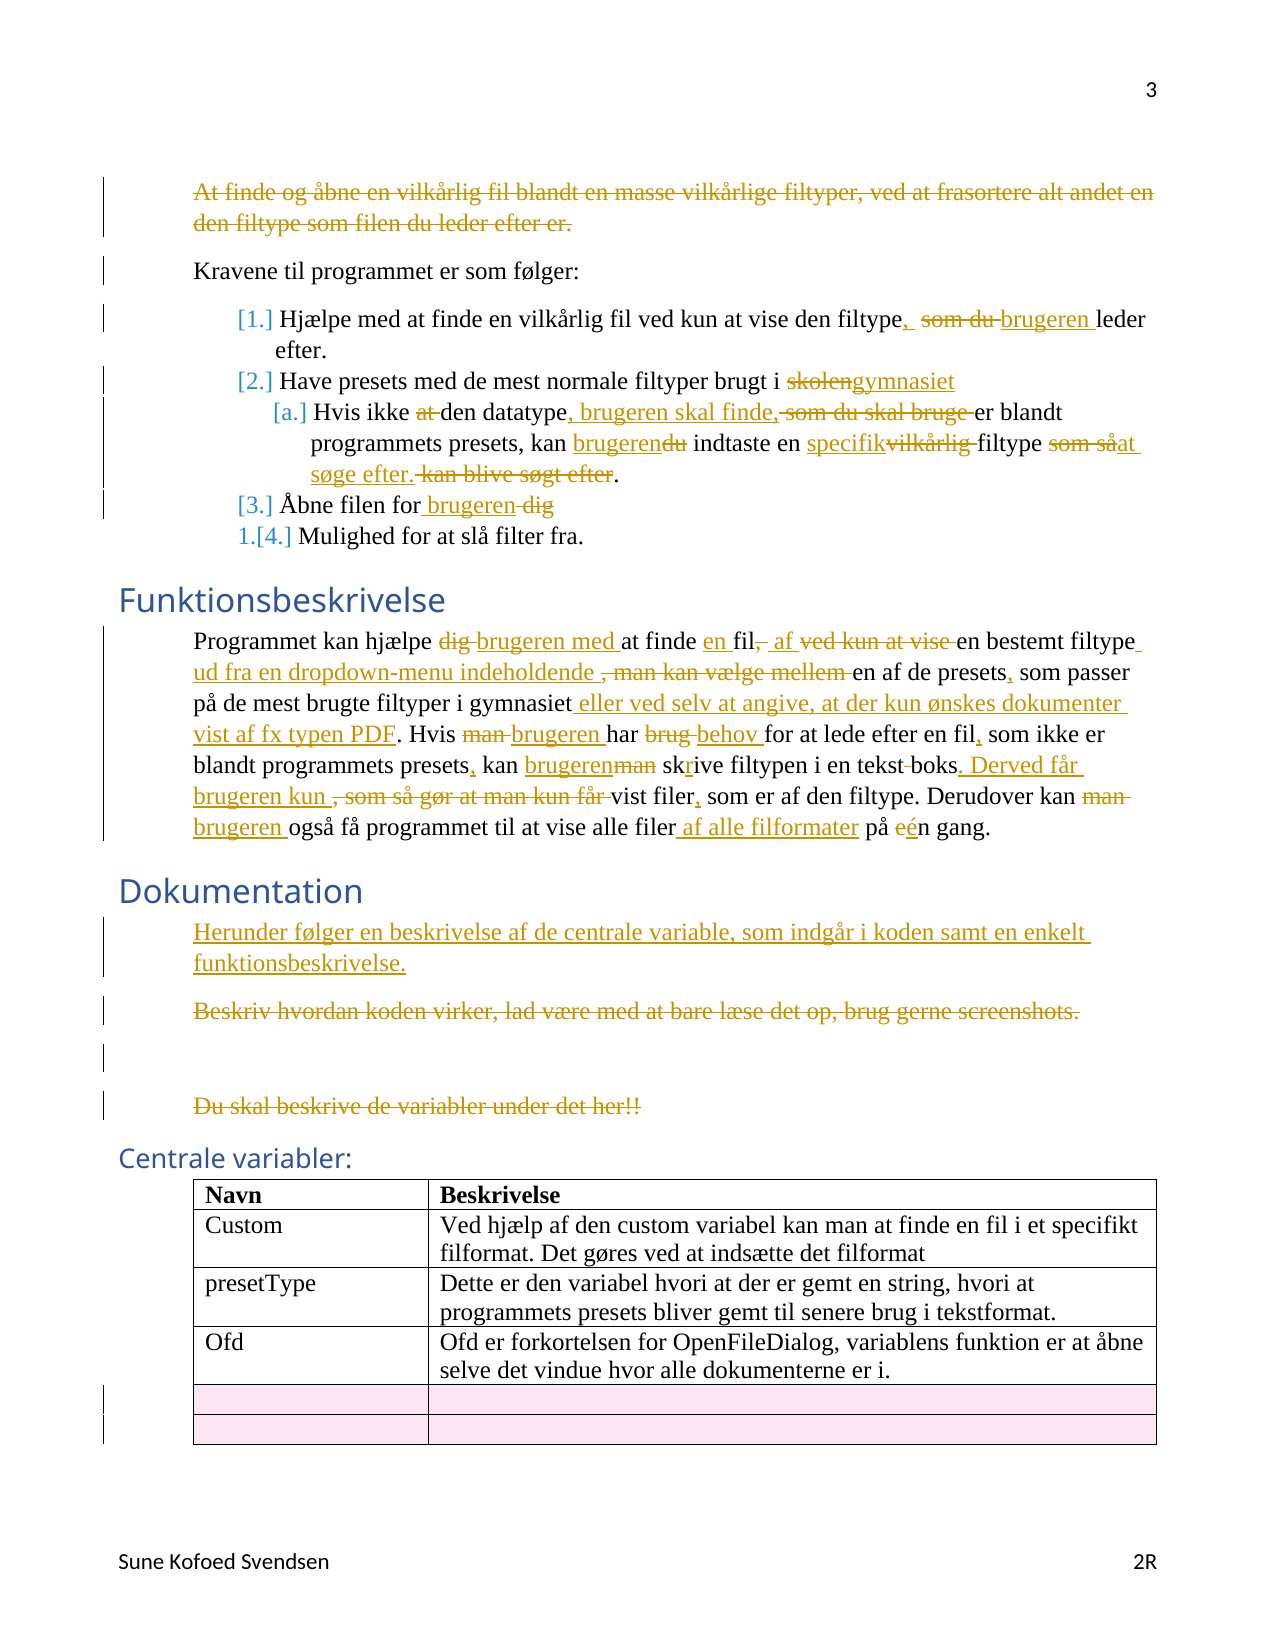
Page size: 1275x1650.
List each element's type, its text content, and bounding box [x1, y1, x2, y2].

list Åbne filen for [237, 490, 1157, 519]
list Hjælpe med at finde en vilkårlig fil ved kun at vise den filtype leder efter. [237, 304, 1157, 363]
subtitle Dokumentation [118, 868, 1157, 914]
list Have presets med de mest normale filtyper brugt i [237, 366, 1157, 394]
list Mulighed for at slå filter fra. [237, 521, 1157, 550]
table_cell Ofd er forkortelsen for OpenFileDialog, variablens funktion er at åbne selve det vindue hvor alle dokumenterne er i. [429, 1327, 1156, 1384]
table_cell Custom [194, 1210, 428, 1267]
subtitle Funktionsbeskrivelse [118, 577, 1157, 622]
table_header Beskrivelse [429, 1180, 1156, 1209]
table_cell Dette er den variabel hvori at der er gemt en string, hvori at programmets presets bliver gemt til senere brug i tekstformat. [429, 1268, 1156, 1326]
table_cell Ved hjælp af den custom variabel kan man at finde en fil i et specifikt filformat. Det gøres ved at indsætte det filformat [429, 1210, 1156, 1267]
subtitle Centrale variabler: [118, 1139, 1157, 1176]
list Hvis ikke den datatypeer blandt programmets presets, kan indtaste en filtype . [273, 397, 1157, 488]
text Programmet kan hjælpe at finde filen bestemt filtypeen af de presets som passer på de mest brugte filtyper i gymnasiet. Hvis har for at lede efter en fil som ikke er blandt programmets presets kan skive filtypen i en tekstboksvist filer som er af den filtype. Derudover kan også få programmet til at vise alle filer på n gang. [193, 626, 1157, 841]
table_cell Ofd [194, 1327, 428, 1384]
text Kravene til programmet er som følger: [193, 256, 1157, 285]
table_cell presetType [194, 1268, 428, 1326]
table_header Navn [194, 1180, 428, 1209]
